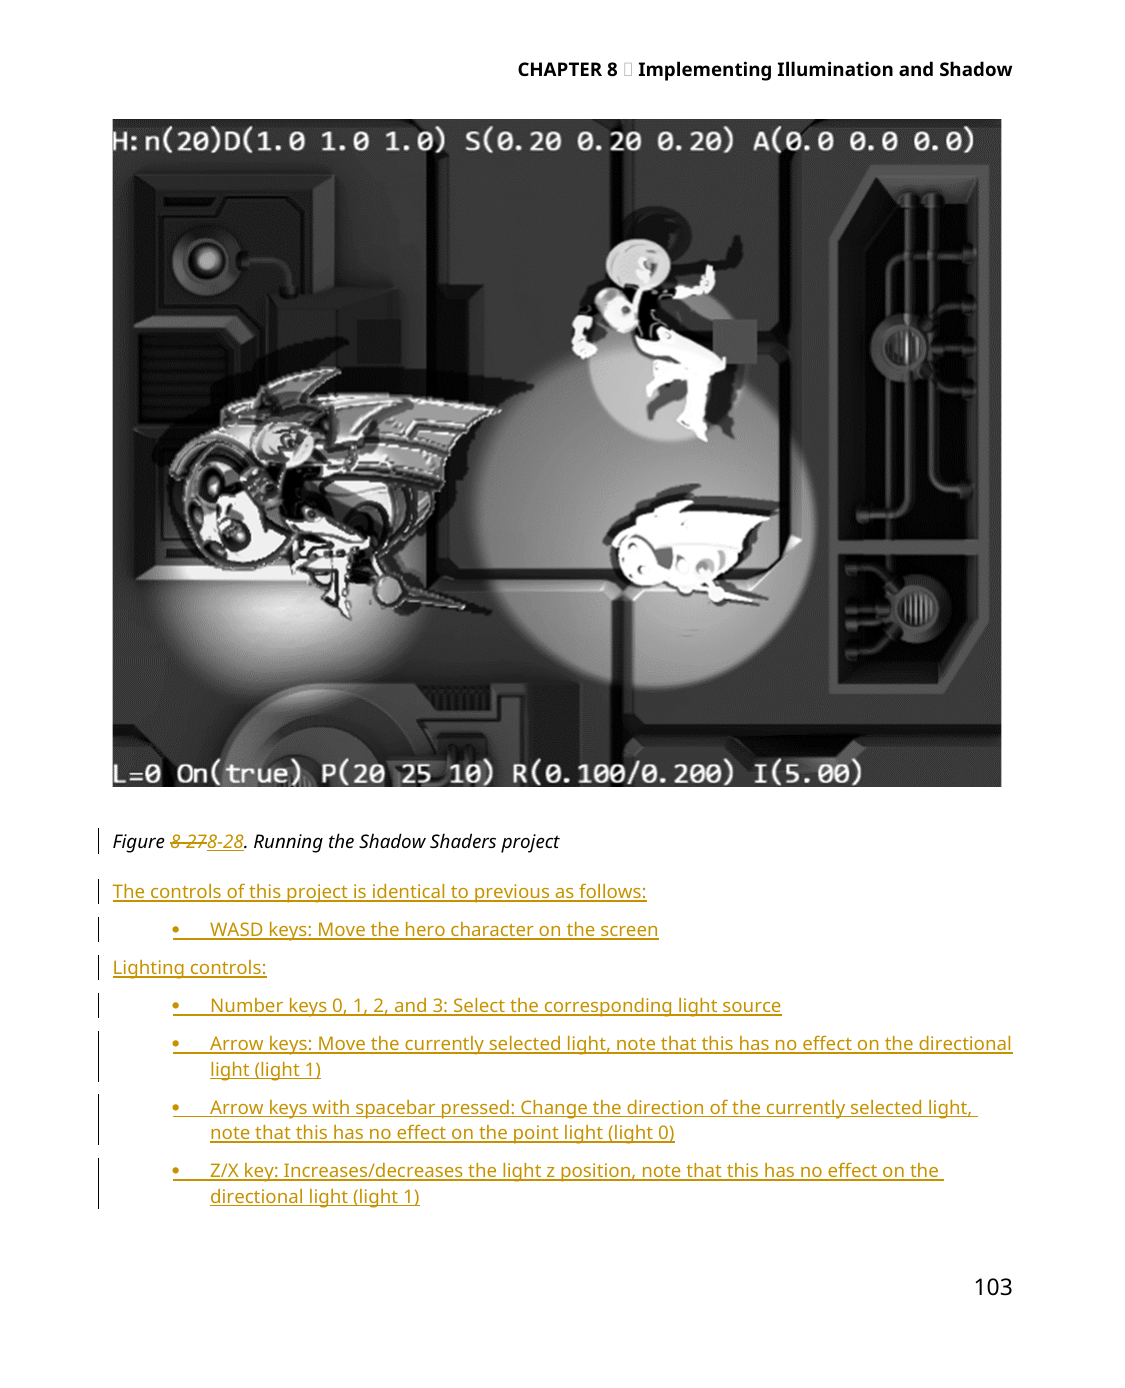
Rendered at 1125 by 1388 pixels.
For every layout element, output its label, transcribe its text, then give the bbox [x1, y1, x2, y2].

picture [112, 119, 1002, 787]
text Figure . Running the Shadow Shaders project [112, 828, 1012, 853]
